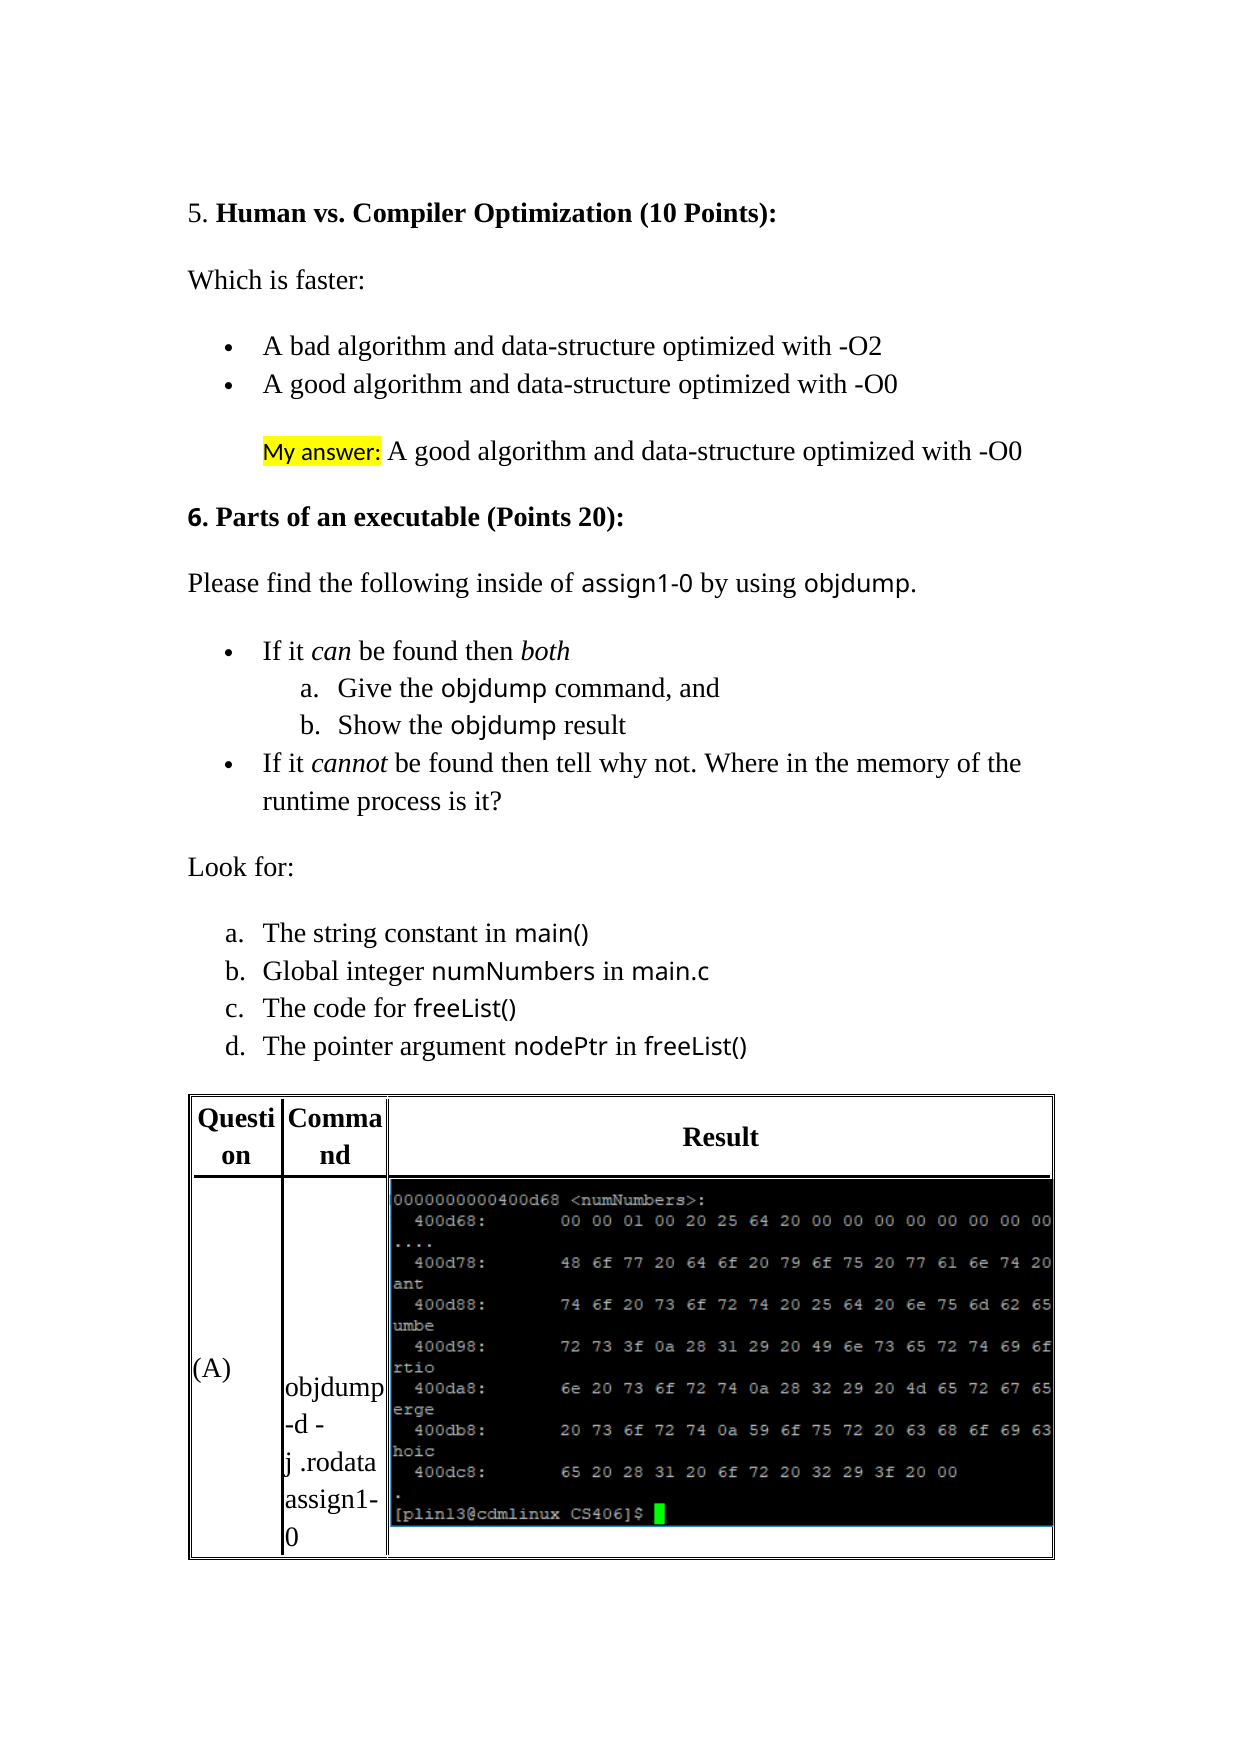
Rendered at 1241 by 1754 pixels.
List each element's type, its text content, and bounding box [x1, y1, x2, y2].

table_cell [388, 1527, 1052, 1556]
list Show the objdump result [300, 706, 1053, 744]
list If it cannot be found then tell why not. Where in the memory of the runtime process is it? [225, 744, 1053, 819]
table_header Result [388, 1097, 1052, 1175]
list If it can be found then both [225, 631, 1053, 669]
text Look for: [187, 848, 1053, 885]
table_header Command [282, 1097, 388, 1175]
list The code for freeList() [225, 989, 1053, 1027]
text Which is faster: [187, 260, 1053, 298]
list The pointer argument nodePtr in freeList() [225, 1027, 1053, 1064]
list Give the objdump command, and [300, 669, 1053, 706]
text My answer: A good algorithm and data-structure optimized with -O0 [262, 431, 1053, 469]
picture [389, 1179, 1054, 1527]
text 5. Human vs. Compiler Optimization (10 Points): [187, 194, 1053, 231]
list A bad algorithm and data-structure optimized with -O2 [225, 327, 1053, 364]
list The string constant in main() [225, 914, 1053, 952]
text Please find the following inside of assign1-0 by using objdump. [187, 564, 1053, 602]
table_cell (A) [192, 1175, 282, 1556]
list Global integer numNumbers in main.c [225, 952, 1053, 989]
list A good algorithm and data-structure optimized with -O0 [225, 364, 1053, 402]
subtitle 6. Parts of an executable (Points 20): [187, 498, 1053, 535]
table_cell objdump -d -j .rodata assign1-0 [282, 1178, 388, 1556]
table_header Question [192, 1097, 282, 1175]
